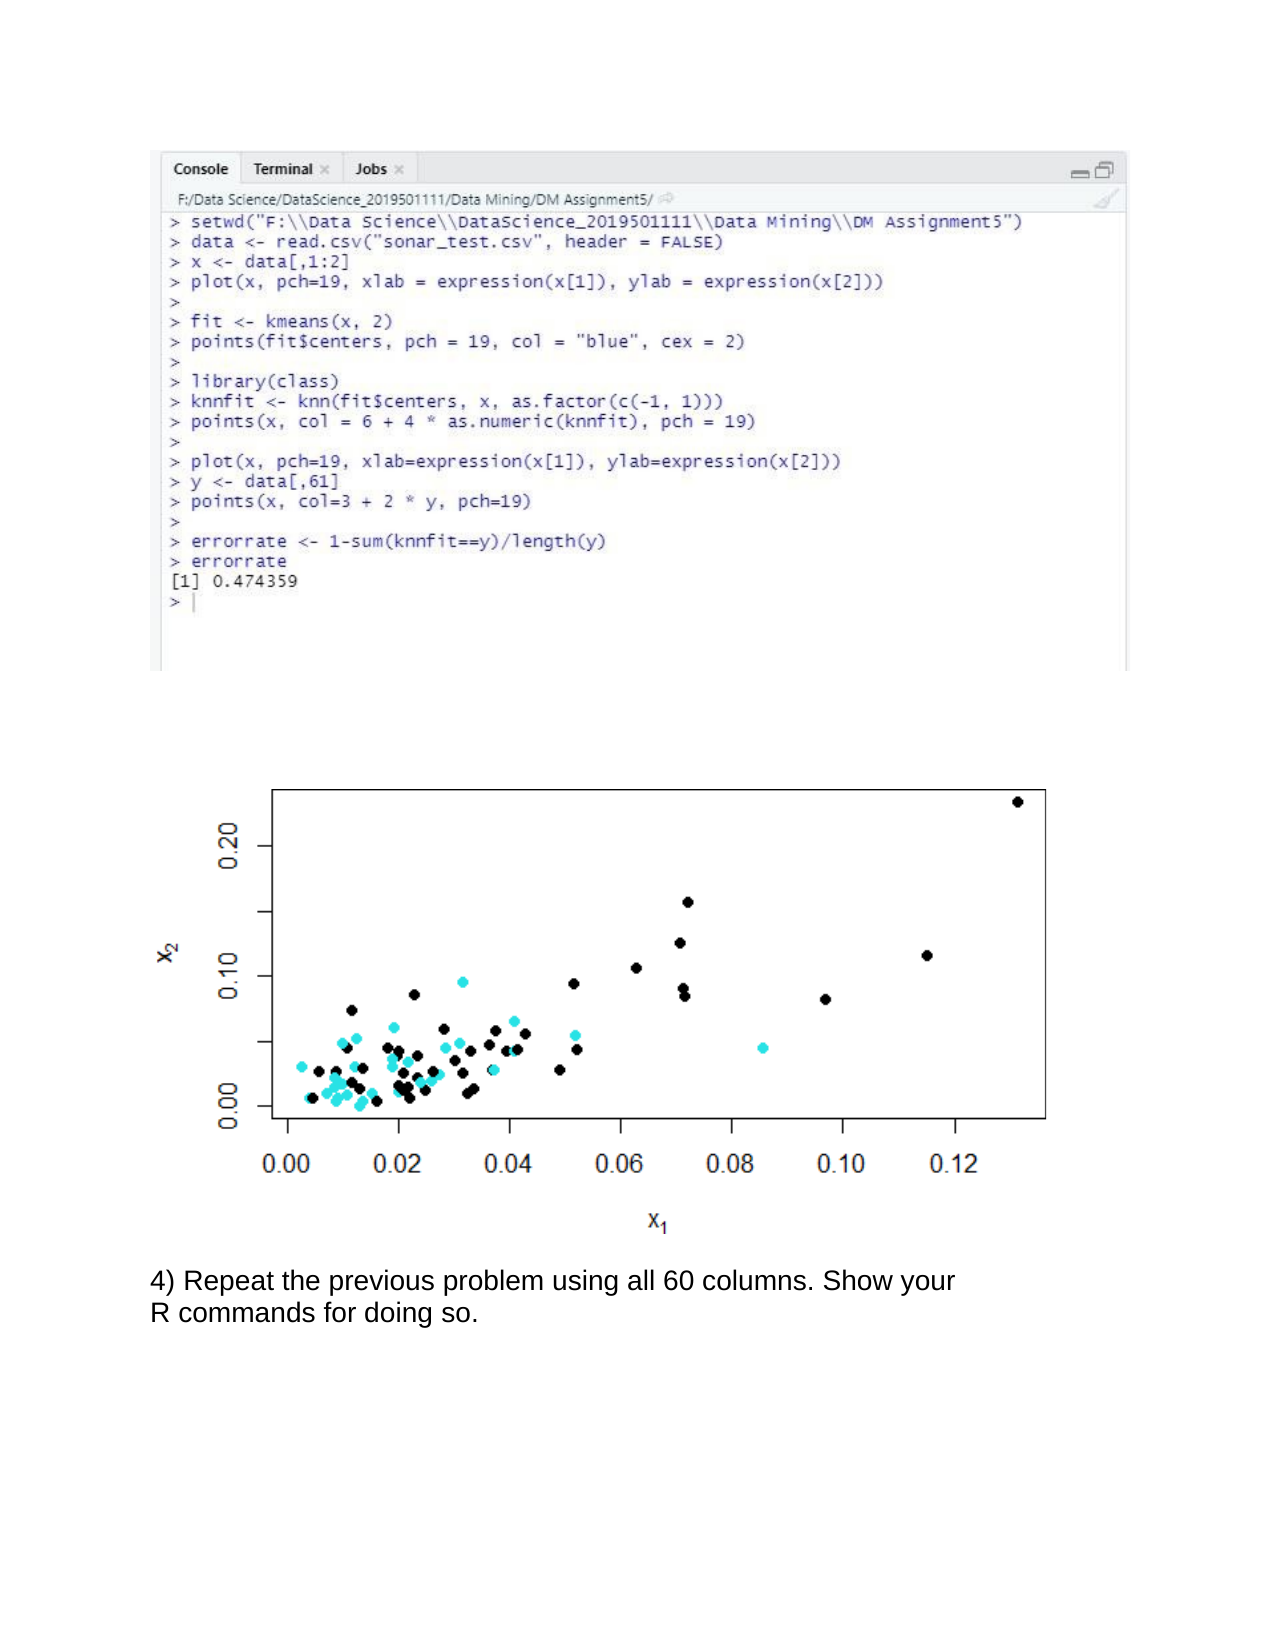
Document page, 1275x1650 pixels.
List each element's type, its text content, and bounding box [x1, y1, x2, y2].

picture [156, 789, 1047, 1234]
picture [150, 150, 1130, 671]
list Repeat the previous problem using all 60 columns. Show your R commands for doing so. [150, 1265, 980, 1328]
